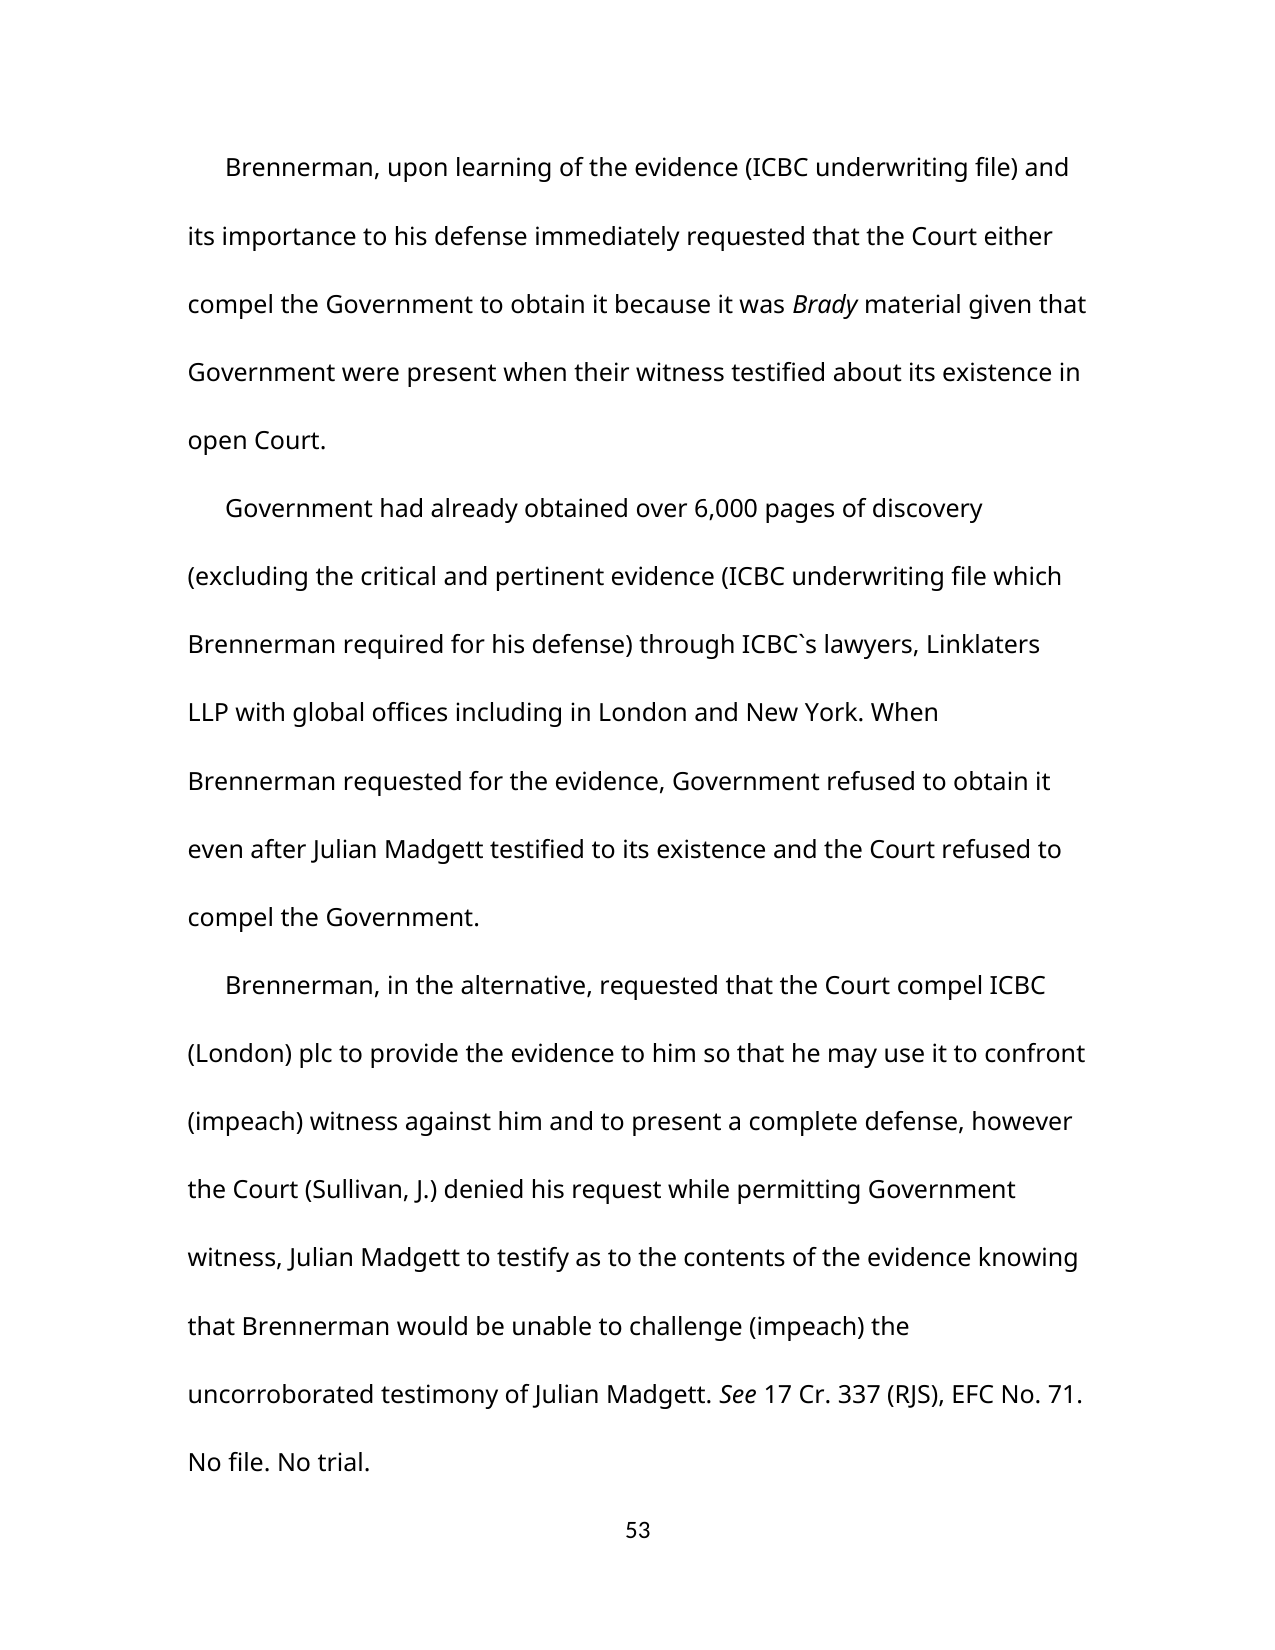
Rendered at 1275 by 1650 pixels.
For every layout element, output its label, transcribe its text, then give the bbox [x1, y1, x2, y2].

text Government had already obtained over 6,000 pages of discovery (excluding the critical and pertinent evidence (ICBC underwriting file which Brennerman required for his defense) through ICBC`s lawyers, Linklaters LLP with global offices including in London and New York. When Brennerman requested for the evidence, Government refused to obtain it even after Julian Madgett testified to its existence and the Court refused to compel the Government. [187, 491, 1087, 933]
text Brennerman, in the alternative, requested that the Court compel ICBC (London) plc to provide the evidence to him so that he may use it to confront (impeach) witness against him and to present a complete defense, however the Court (Sullivan, J.) denied his request while permitting Government witness, Julian Madgett to testify as to the contents of the evidence knowing that Brennerman would be unable to challenge (impeach) the uncorroborated testimony of Julian Madgett. See 17 Cr. 337 (RJS), EFC No. 71. No file. No trial. [187, 967, 1087, 1478]
text Brennerman, upon learning of the evidence (ICBC underwriting file) and its importance to his defense immediately requested that the Court either compel the Government to obtain it because it was Brady material given that Government were present when their witness testified about its existence in open Court. [187, 150, 1087, 457]
